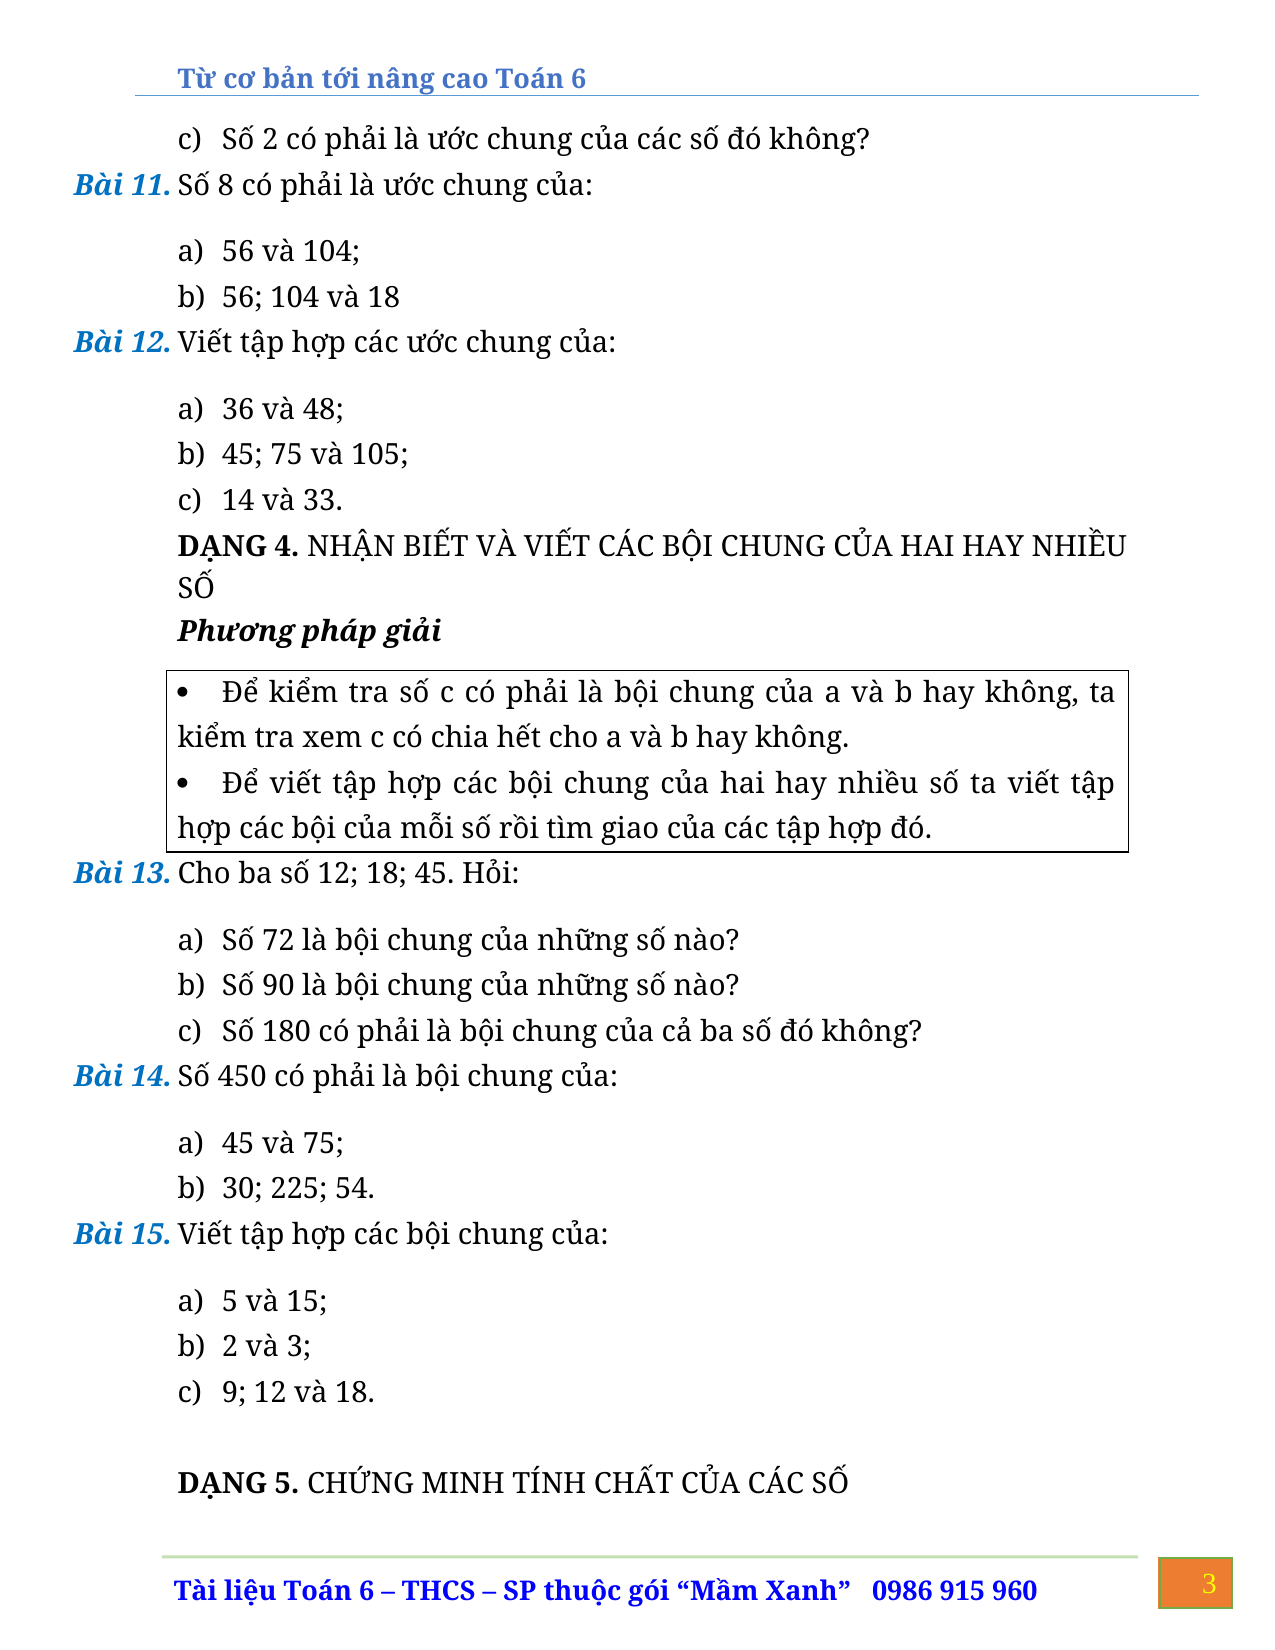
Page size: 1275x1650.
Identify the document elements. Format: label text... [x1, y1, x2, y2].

text DẠNG 4. NHẬN BIẾT VÀ VIẾT CÁC BỘI CHUNG CỦA HAI HAY NHIỀU SỐ [177, 525, 1157, 607]
text Phương pháp giải [177, 610, 1157, 650]
text Cho ba số 12; 18; 45. Hỏi: [74, 852, 1157, 892]
list 14 và 33. [177, 479, 1157, 519]
text Viết tập hợp các ước chung của: [74, 321, 1157, 361]
list Số 180 có phải là bội chung của cả ba số đó không? [177, 1010, 1157, 1050]
list DẠNG 5. CHỨNG MINH TÍNH CHẤT CỦA CÁC SỐ [177, 1462, 1157, 1502]
list 56 và 104; [177, 230, 1157, 270]
list Số 90 là bội chung của những số nào? [177, 964, 1157, 1004]
list 5 và 15; [177, 1280, 1157, 1319]
text Số 8 có phải là ước chung của: [74, 164, 1157, 203]
list 56; 104 và 18 [177, 276, 1157, 316]
text Viết tập hợp các bội chung của: [74, 1213, 1157, 1253]
list 30; 225; 54. [177, 1168, 1157, 1207]
list 9; 12 và 18. [177, 1371, 1157, 1411]
list 2 và 3; [177, 1326, 1157, 1365]
text Số 450 có phải là bội chung của: [74, 1056, 1157, 1095]
list 36 và 48; [177, 388, 1157, 428]
list Số 2 có phải là ước chung của các số đó không? [177, 118, 1157, 158]
list Số 72 là bội chung của những số nào? [177, 919, 1157, 958]
table_header Để kiểm tra số c có phải là bội chung của a và b hay không, ta kiểm tra xem c có chia hết cho a và b hay không. Để viết tập hợp các bội chung của hai hay nhiều số ta viết tập hợp các bội của mỗi số rồi tìm giao của các tập hợp đó. [167, 671, 1128, 851]
list 45 và 75; [177, 1122, 1157, 1162]
list 45; 75 và 105; [177, 433, 1157, 473]
